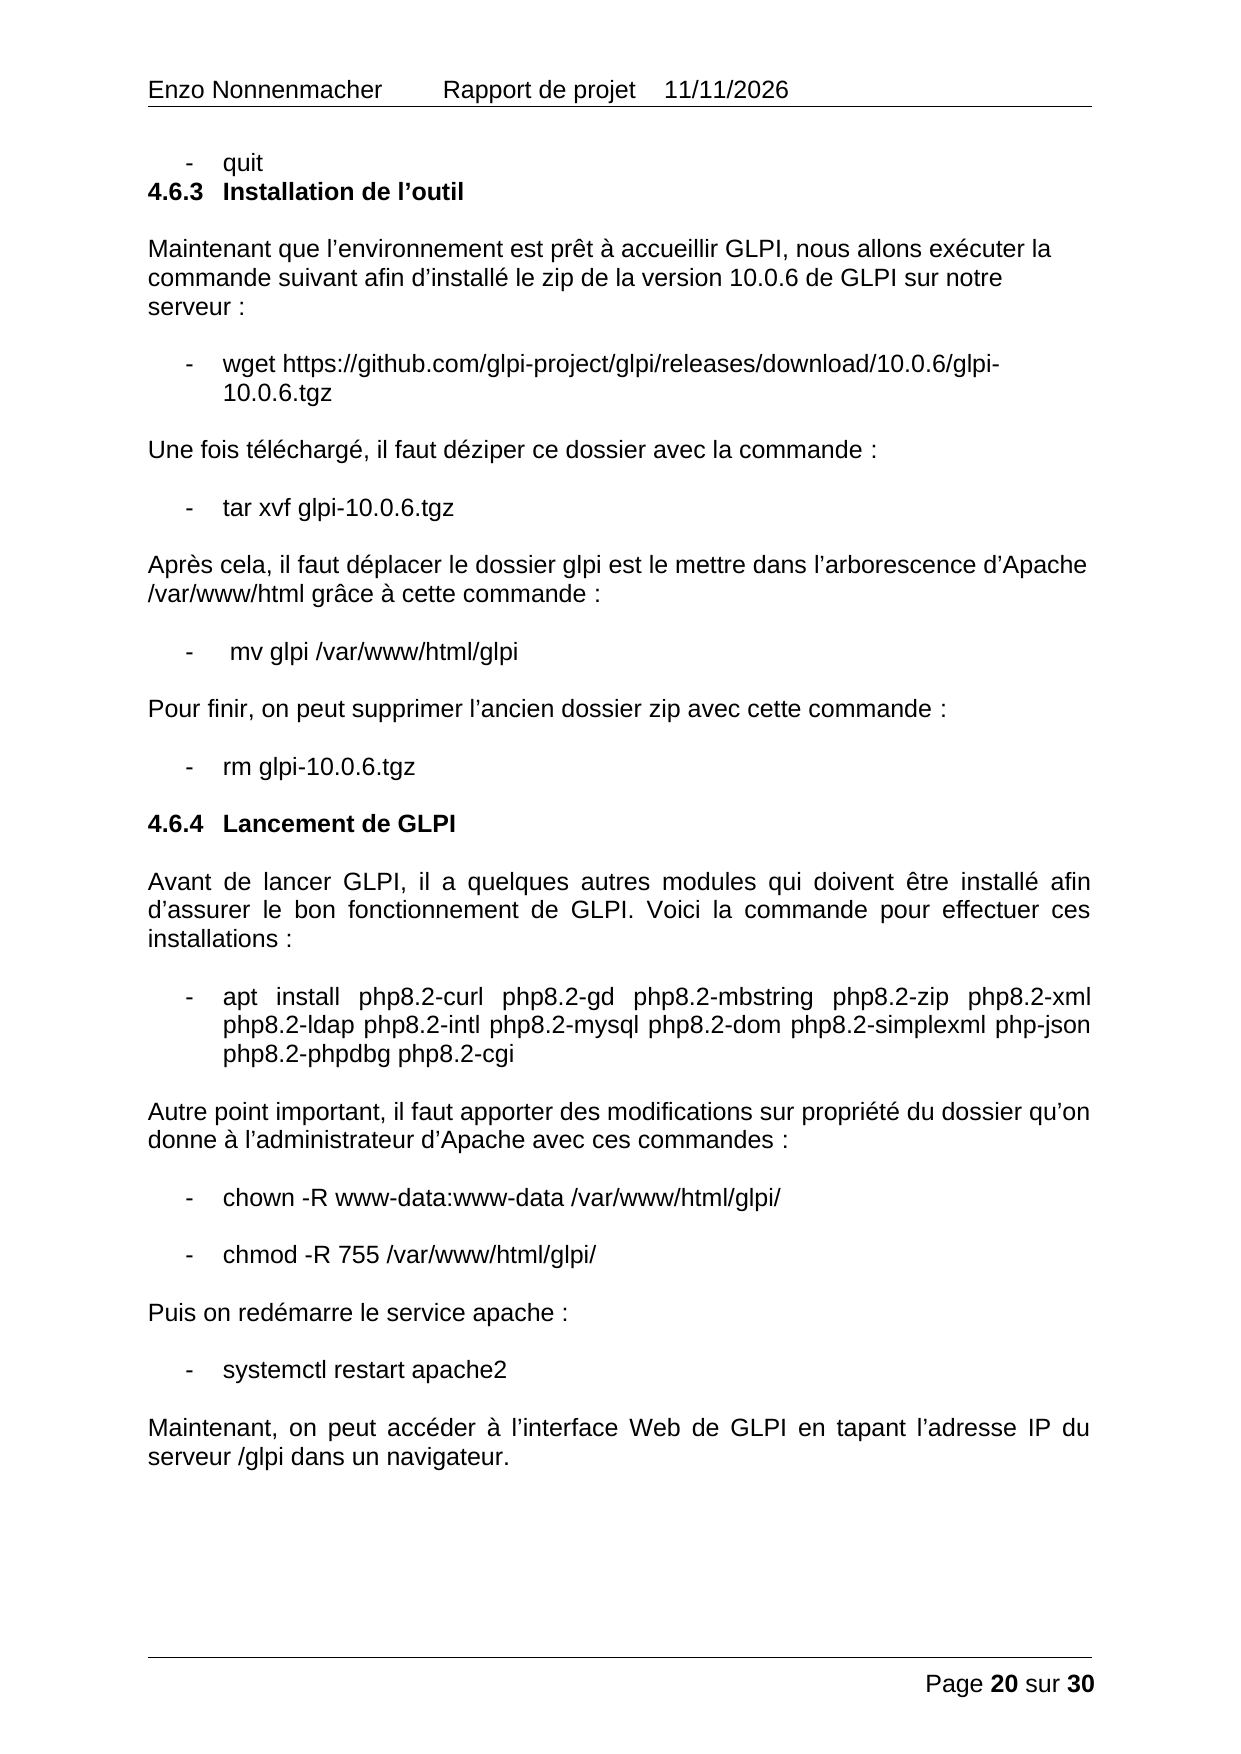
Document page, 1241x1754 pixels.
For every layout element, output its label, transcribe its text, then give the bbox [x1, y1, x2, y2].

list systemctl restart apache2 [185, 1355, 1092, 1384]
text Avant de lancer GLPI, il a quelques autres modules qui doivent être installé afin d’assurer le bon fonctionnement de GLPI. Voici la commande pour effectuer ces installations : [148, 866, 1092, 953]
text Maintenant que l’environnement est prêt à accueillir GLPI, nous allons exécuter la commande suivant afin d’installé le zip de la version 10.0.6 de GLPI sur notre serveur : [148, 234, 1092, 320]
list rm glpi-10.0.6.tgz [185, 751, 1092, 780]
text Pour finir, on peut supprimer l’ancien dossier zip avec cette commande : [148, 694, 1092, 723]
text Une fois téléchargé, il faut déziper ce dossier avec la commande : [148, 435, 1092, 464]
list apt install php8.2-curl php8.2-gd php8.2-mbstring php8.2-zip php8.2-xml php8.2-ldap php8.2-intl php8.2-mysql php8.2-dom php8.2-simplexml php-json php8.2-phpdbg php8.2-cgi [185, 981, 1092, 1068]
subtitle Lancement de GLPI [148, 809, 1092, 838]
list wget https://github.com/glpi-project/glpi/releases/download/10.0.6/glpi-10.0.6.tgz [185, 349, 1092, 406]
list chmod -R 755 /var/www/html/glpi/ [185, 1240, 1092, 1269]
list mv glpi /var/www/html/glpi [185, 636, 1092, 665]
list chown -R www-data:www-data /var/www/html/glpi/ [185, 1183, 1092, 1211]
text Maintenant, on peut accéder à l’interface Web de GLPI en tapant l’adresse IP du serveur /glpi dans un navigateur. [148, 1413, 1092, 1470]
list tar xvf glpi-10.0.6.tgz [185, 493, 1092, 521]
text Autre point important, il faut apporter des modifications sur propriété du dossier qu’on donne à l’administrateur d’Apache avec ces commandes : [148, 1096, 1092, 1154]
subtitle Installation de l’outil [148, 176, 1092, 205]
list quit [185, 148, 1092, 176]
text Puis on redémarre le service apache : [148, 1298, 1092, 1326]
text Après cela, il faut déplacer le dossier glpi est le mettre dans l’arborescence d’Apache /var/www/html grâce à cette commande : [148, 550, 1092, 608]
